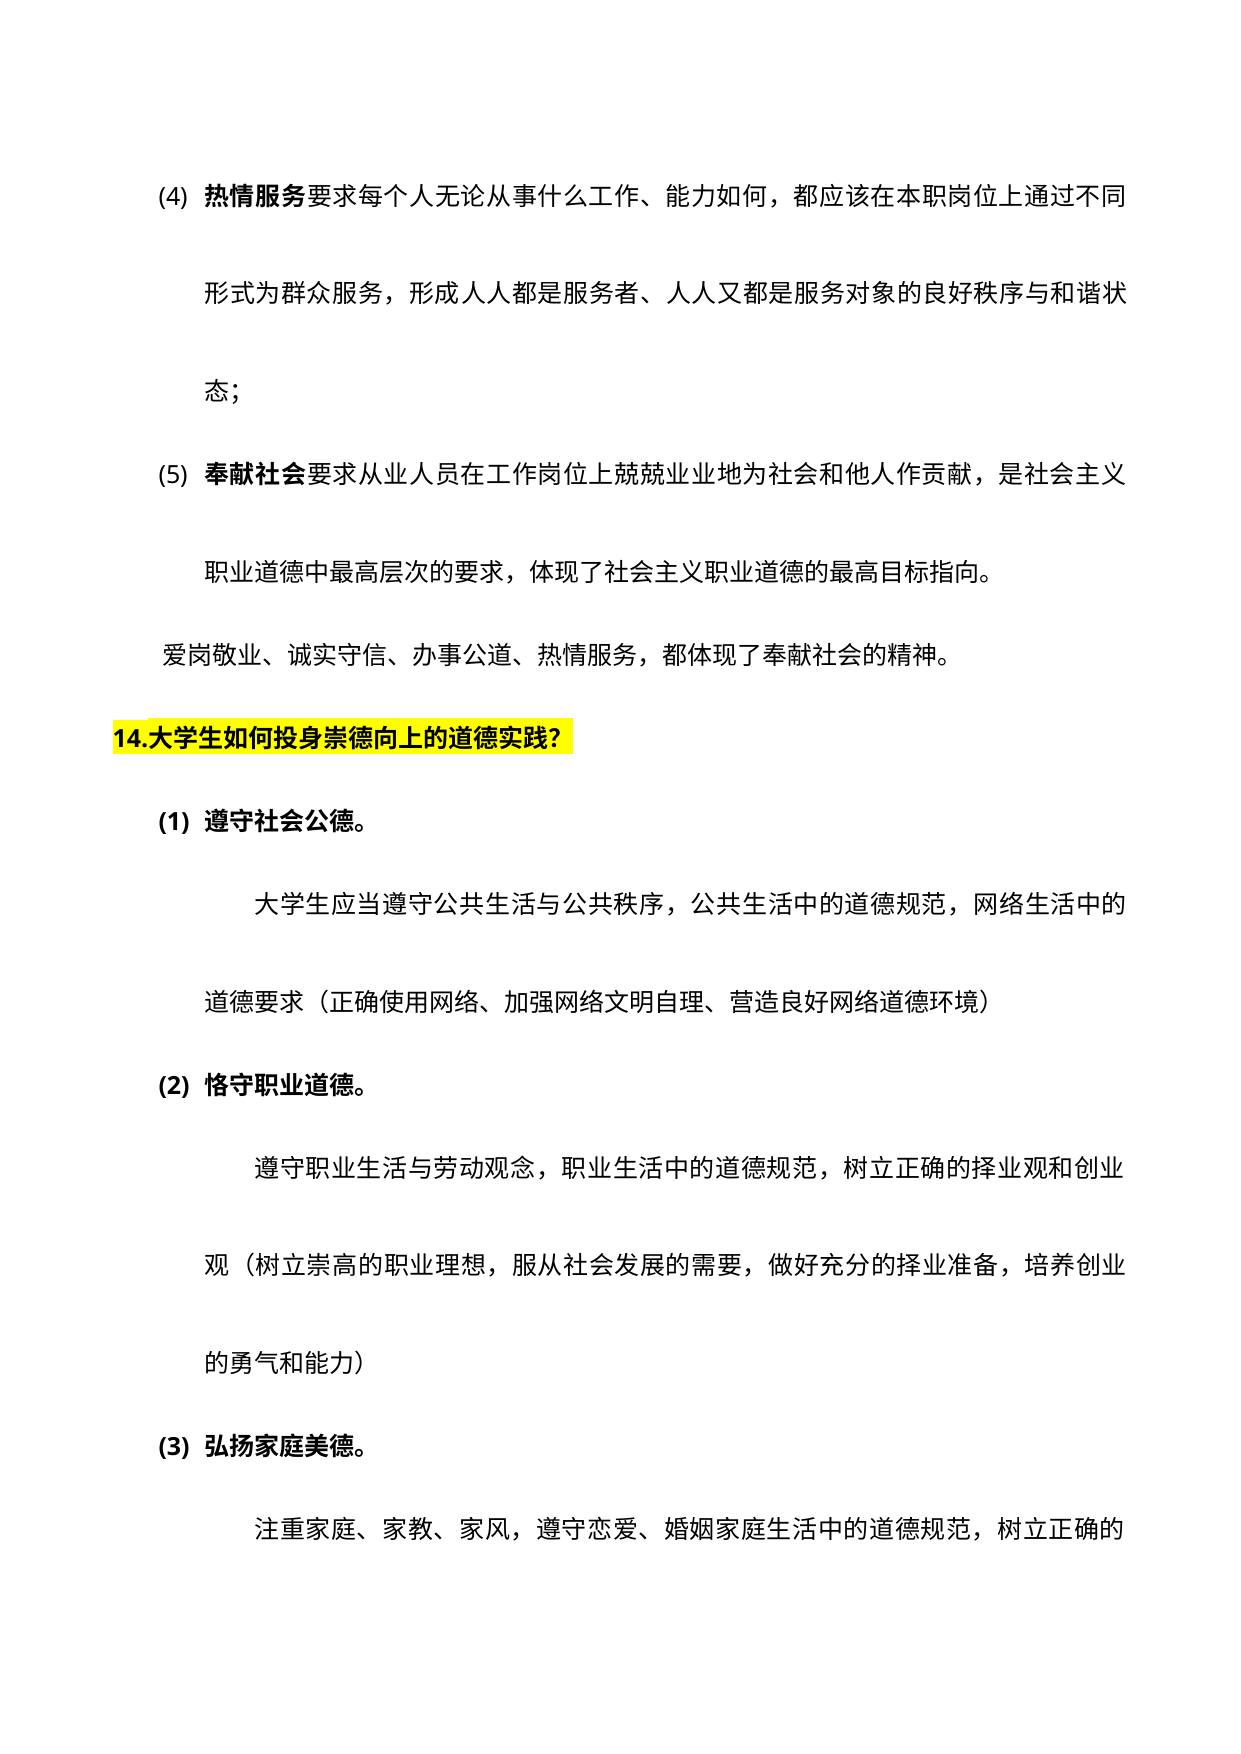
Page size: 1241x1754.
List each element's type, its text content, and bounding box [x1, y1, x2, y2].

list 恪守职业道德。 [158, 1051, 1128, 1116]
list 奉献社会要求从业人员在工作岗位上兢兢业业地为社会和他人作贡献，是社会主义职业道德中最高层次的要求，体现了社会主义职业道德的最高目标指向。 [158, 440, 1128, 603]
list 热情服务要求每个人无论从事什么工作、能力如何，都应该在本职岗位上通过不同形式为群众服务，形成人人都是服务者、人人又都是服务对象的良好秩序与和谐状态； [158, 162, 1128, 422]
list 大学生应当遵守公共生活与公共秩序，公共生活中的道德规范，网络生活中的道德要求（正确使用网络、加强网络文明自理、营造良好网络道德环境） [204, 870, 1128, 1033]
list 弘扬家庭美德。 [158, 1412, 1128, 1477]
list 遵守社会公德。 [158, 787, 1128, 852]
text 爱岗敬业、诚实守信、办事公道、热情服务，都体现了奉献社会的精神。 [112, 621, 1128, 686]
list 遵守职业生活与劳动观念，职业生活中的道德规范，树立正确的择业观和创业观（树立崇高的职业理想，服从社会发展的需要，做好充分的择业准备，培养创业的勇气和能力） [204, 1134, 1128, 1394]
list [204, 1495, 1128, 1560]
text 14.大学生如何投身崇德向上的道德实践？ [112, 704, 1128, 769]
